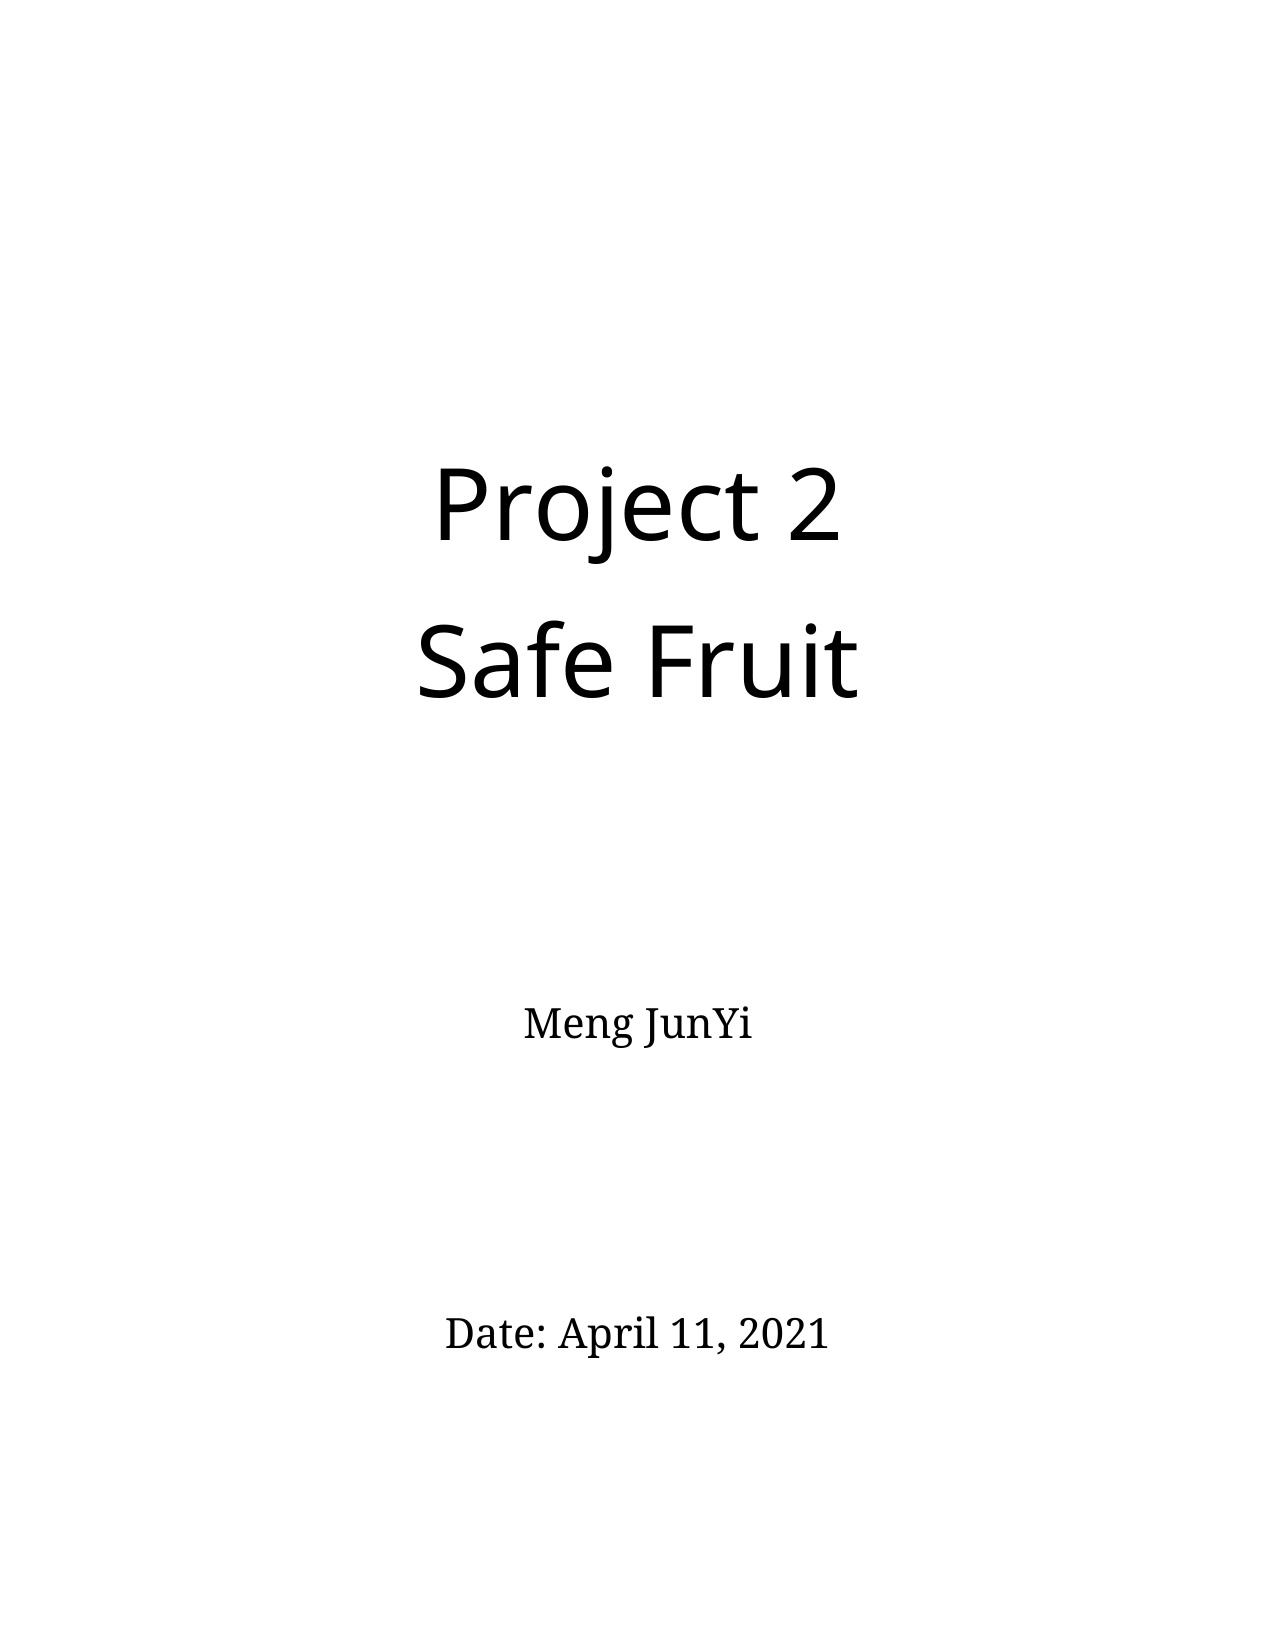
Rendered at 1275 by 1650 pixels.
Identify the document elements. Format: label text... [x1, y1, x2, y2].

text Safe Fruit [187, 591, 1087, 727]
text Project 2 [187, 434, 1087, 570]
text Meng JunYi [187, 994, 1087, 1051]
text Date: April 11, 2021 [187, 1304, 1087, 1361]
